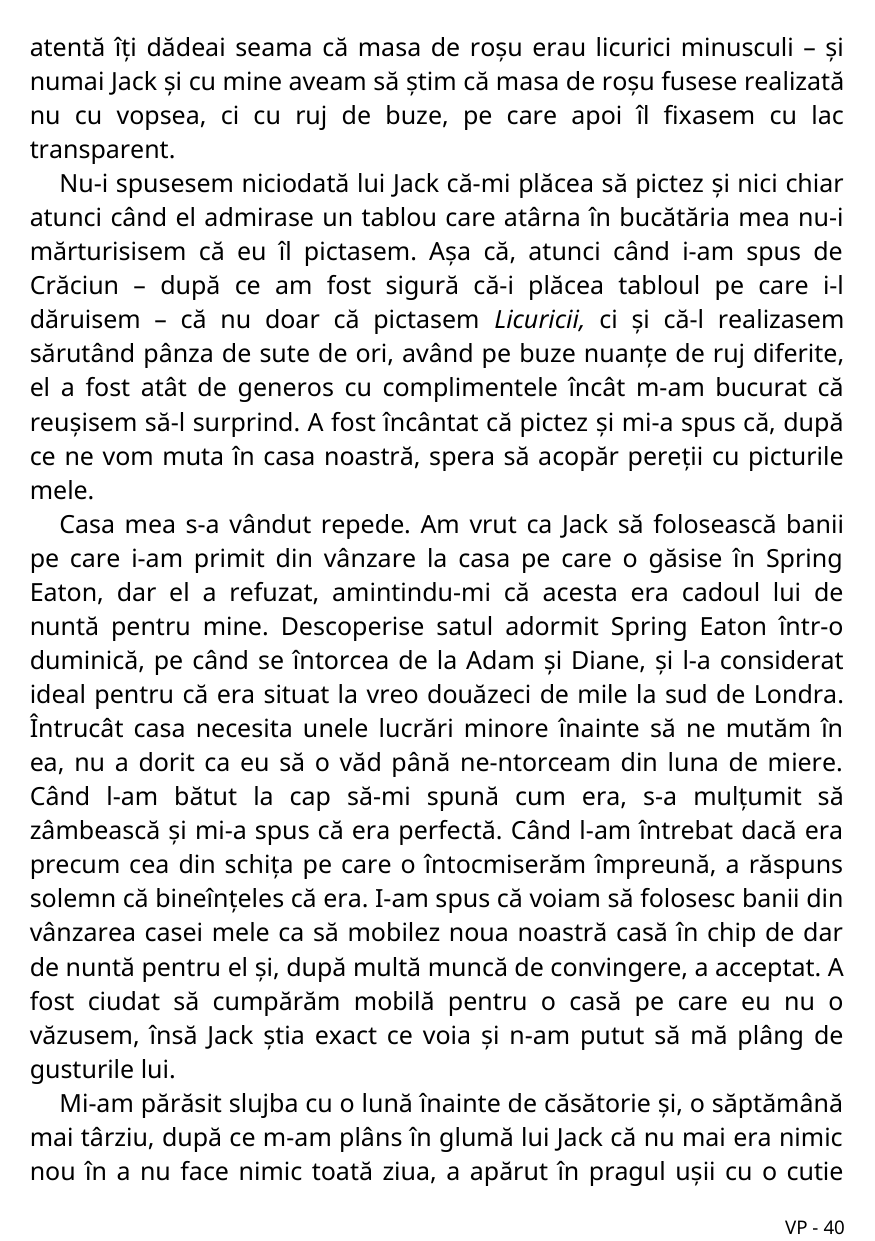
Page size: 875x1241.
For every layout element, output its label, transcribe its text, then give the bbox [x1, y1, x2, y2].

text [29, 29, 844, 166]
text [29, 1085, 844, 1188]
text Casa mea s-a vândut repede. Am vrut ca Jack să folosească banii pe care i-am primit din vânzare la casa pe care o găsise în Spring Eaton, dar el a refuzat, amintindu-mi că acesta era cadoul lui de nuntă pentru mine. Descoperise satul adormit Spring Eaton într-o duminică, pe când se întorcea de la Adam și Diane, și l-a considerat ideal pentru că era situat la vreo douăzeci de mile la sud de Londra. Întrucât casa necesita unele lucrări minore înainte să ne mutăm în ea, nu a dorit ca eu să o văd până ne-ntorceam din luna de miere. Când l-am bătut la cap să-mi spună cum era, s-a mulțumit să zâmbească și mi-a spus că era perfectă. Când l-am întrebat dacă era precum cea din schița pe care o întocmiserăm împreună, a răspuns solemn că bineînțeles că era. I-am spus că voiam să folosesc banii din vânzarea casei mele ca să mobilez noua noastră casă în chip de dar de nuntă pentru el și, după multă muncă de convingere, a acceptat. A fost ciudat să cumpărăm mobilă pentru o casă pe care eu nu o văzusem, însă Jack știa exact ce voia și n-am putut să mă plâng de gusturile lui. [29, 506, 844, 1085]
text Nu-i spusesem niciodată lui Jack că-mi plăcea să pictez și nici chiar atunci când el admirase un tablou care atârna în bucătăria mea nu-i mărturisisem că eu îl pictasem. Așa că, atunci când i-am spus de Crăciun – după ce am fost sigură că-i plăcea tabloul pe care i-l dăruisem – că nu doar că pictasem Licuricii, ci și că-l realizasem sărutând pânza de sute de ori, având pe buze nuanțe de ruj diferite, el a fost atât de generos cu complimentele încât m-am bucurat că reușisem să-l surprind. A fost încântat că pictez și mi-a spus că, după ce ne vom muta în casa noastră, spera să acopăr pereții cu picturile mele. [29, 166, 844, 506]
